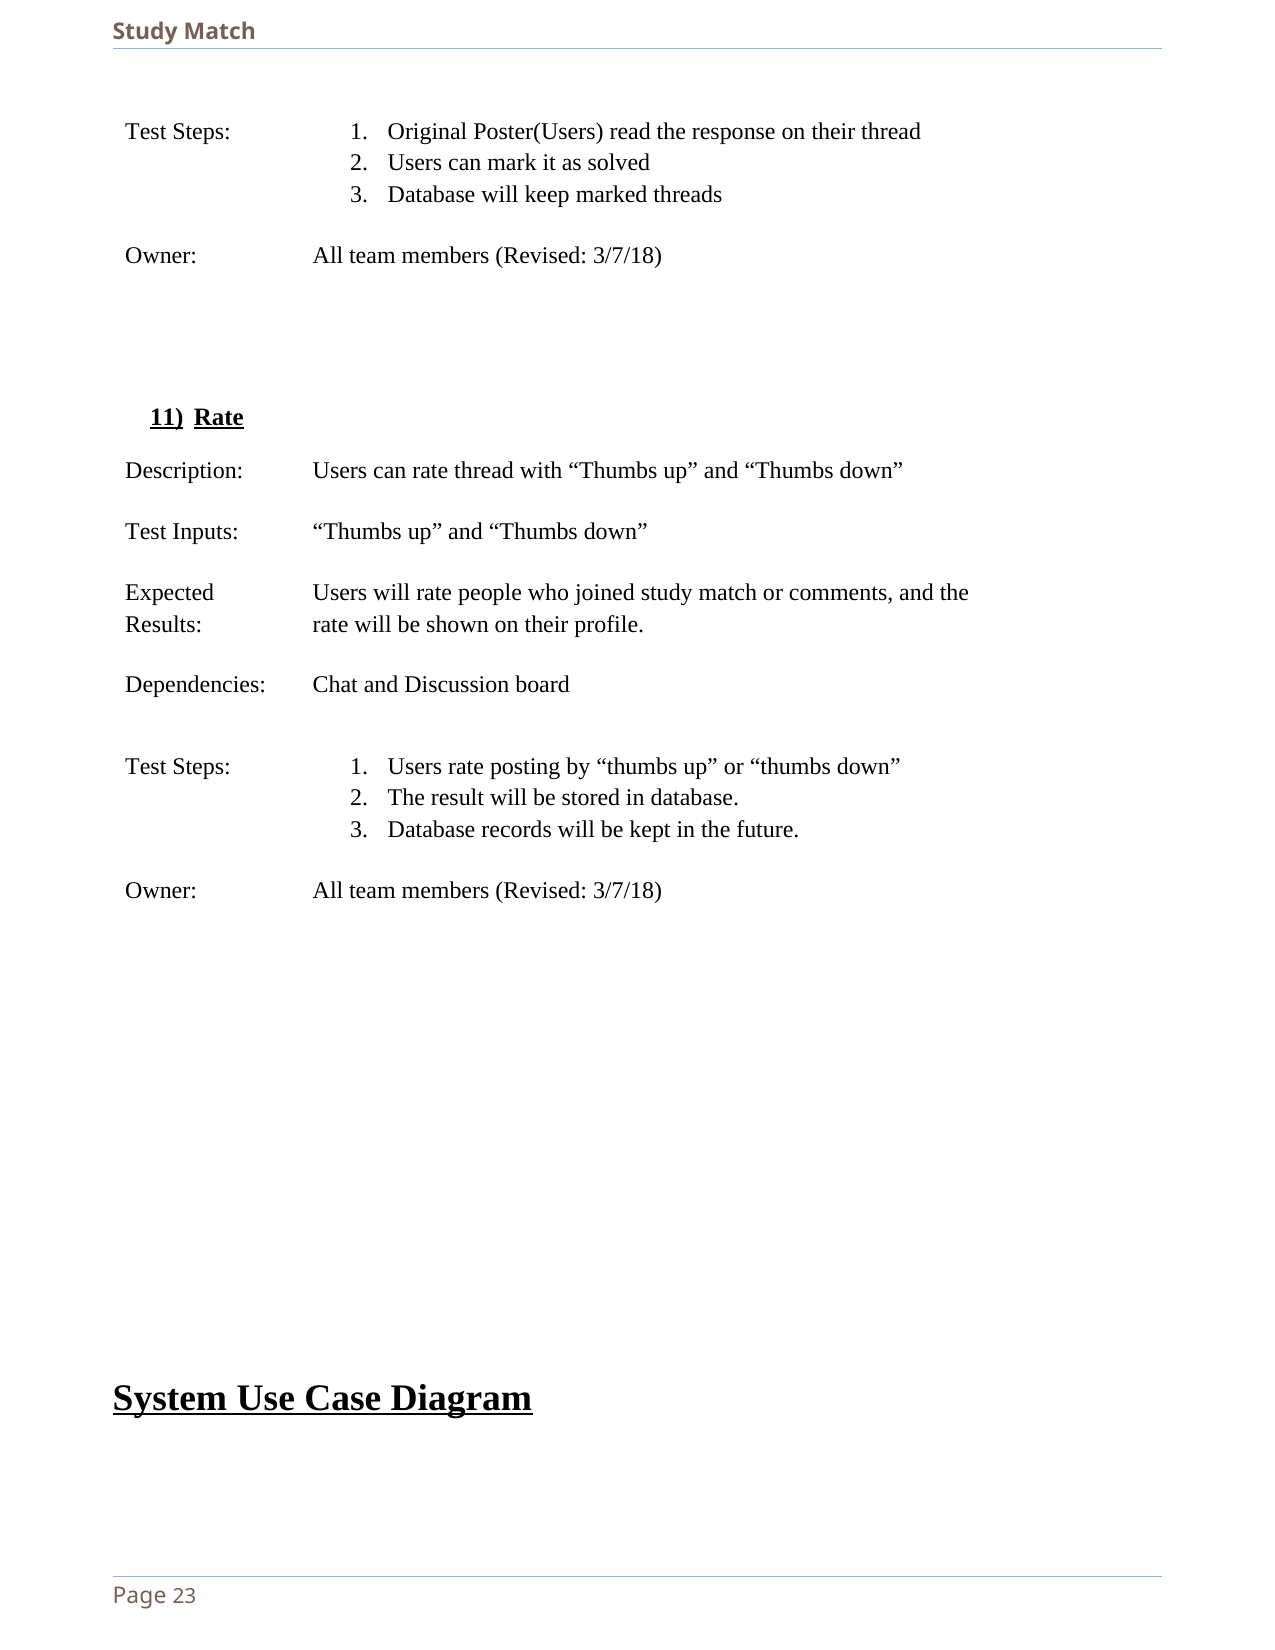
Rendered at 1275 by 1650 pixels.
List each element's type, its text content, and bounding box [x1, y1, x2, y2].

table_cell Test Steps: [113, 748, 300, 872]
list Rate [150, 402, 1162, 431]
table_cell Test Steps: [113, 113, 300, 237]
table_cell Expected Results: [113, 574, 300, 666]
table_cell Dependencies: [113, 666, 300, 747]
table_header Description: [113, 452, 300, 513]
table_cell Chat and Discussion board [300, 666, 1009, 747]
text System Use Case Diagram [112, 1375, 1162, 1418]
table_cell Owner: [113, 237, 300, 402]
table_cell Users rate posting by “thumbs up” or “thumbs down” The result will be stored in database. Database records will be kept in the future. [300, 748, 1009, 872]
table_cell “Thumbs up” and “Thumbs down” [300, 513, 1009, 574]
table_cell Original Poster(Users) read the response on their thread Users can mark it as solved Database will keep marked threads [300, 113, 1009, 237]
table_cell All team members (Revised: 3/7/18) [300, 872, 1009, 953]
table_header Users can rate thread with “Thumbs up” and “Thumbs down” [300, 452, 1009, 513]
table_cell All team members (Revised: 3/7/18) [300, 237, 1009, 402]
table_cell Owner: [113, 872, 300, 953]
table_cell Users will rate people who joined study match or comments, and the rate will be shown on their profile. [300, 574, 1009, 666]
table_cell Test Inputs: [113, 513, 300, 574]
